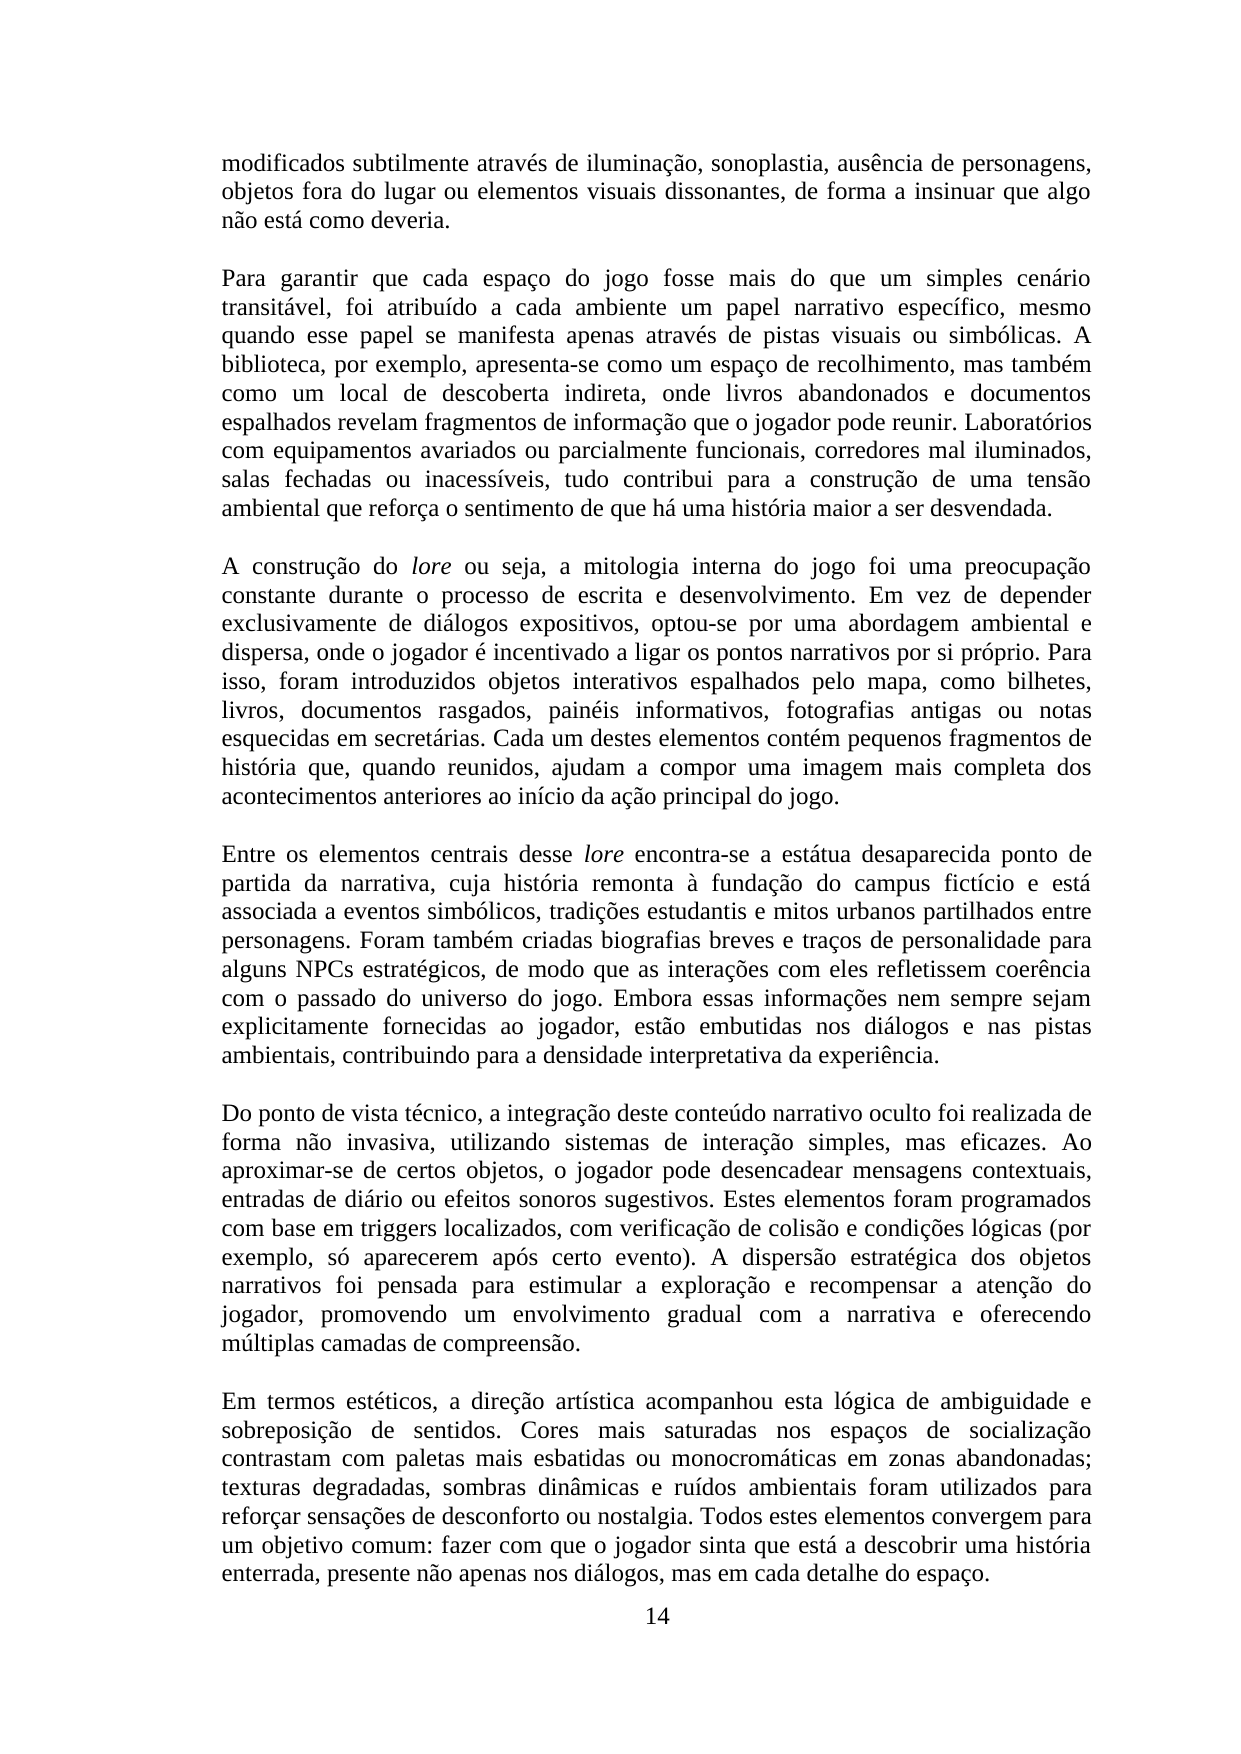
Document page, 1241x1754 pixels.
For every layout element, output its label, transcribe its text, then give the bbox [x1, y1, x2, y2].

text Em termos estéticos, a direção artística acompanhou esta lógica de ambiguidade e sobreposição de sentidos. Cores mais saturadas nos espaços de socialização contrastam com paletas mais esbatidas ou monocromáticas em zonas abandonadas; texturas degradadas, sombras dinâmicas e ruídos ambientais foram utilizados para reforçar sensações de desconforto ou nostalgia. Todos estes elementos convergem para um objetivo comum: fazer com que o jogador sinta que está a descobrir uma história enterrada, presente não apenas nos diálogos, mas em cada detalhe do espaço. [221, 1386, 1092, 1587]
text Entre os elementos centrais desse lore encontra-se a estátua desaparecida ponto de partida da narrativa, cuja história remonta à fundação do campus fictício e está associada a eventos simbólicos, tradições estudantis e mitos urbanos partilhados entre personagens. Foram também criadas biografias breves e traços de personalidade para alguns NPCs estratégicos, de modo que as interações com eles refletissem coerência com o passado do universo do jogo. Embora essas informações nem sempre sejam explicitamente fornecidas ao jogador, estão embutidas nos diálogos e nas pistas ambientais, contribuindo para a densidade interpretativa da experiência. [221, 839, 1092, 1069]
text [221, 148, 1092, 234]
text Do ponto de vista técnico, a integração deste conteúdo narrativo oculto foi realizada de forma não invasiva, utilizando sistemas de interação simples, mas eficazes. Ao aproximar-se de certos objetos, o jogador pode desencadear mensagens contextuais, entradas de diário ou efeitos sonoros sugestivos. Estes elementos foram programados com base em triggers localizados, com verificação de colisão e condições lógicas (por exemplo, só aparecerem após certo evento). A dispersão estratégica dos objetos narrativos foi pensada para estimular a exploração e recompensar a atenção do jogador, promovendo um envolvimento gradual com a narrativa e oferecendo múltiplas camadas de compreensão. [221, 1098, 1092, 1357]
text Para garantir que cada espaço do jogo fosse mais do que um simples cenário transitável, foi atribuído a cada ambiente um papel narrativo específico, mesmo quando esse papel se manifesta apenas através de pistas visuais ou simbólicas. A biblioteca, por exemplo, apresenta-se como um espaço de recolhimento, mas também como um local de descoberta indireta, onde livros abandonados e documentos espalhados revelam fragmentos de informação que o jogador pode reunir. Laboratórios com equipamentos avariados ou parcialmente funcionais, corredores mal iluminados, salas fechadas ou inacessíveis, tudo contribui para a construção de uma tensão ambiental que reforça o sentimento de que há uma história maior a ser desvendada. [221, 263, 1092, 522]
text A construção do lore ou seja, a mitologia interna do jogo foi uma preocupação constante durante o processo de escrita e desenvolvimento. Em vez de depender exclusivamente de diálogos expositivos, optou-se por uma abordagem ambiental e dispersa, onde o jogador é incentivado a ligar os pontos narrativos por si próprio. Para isso, foram introduzidos objetos interativos espalhados pelo mapa, como bilhetes, livros, documentos rasgados, painéis informativos, fotografias antigas ou notas esquecidas em secretárias. Cada um destes elementos contém pequenos fragmentos de história que, quando reunidos, ajudam a compor uma imagem mais completa dos acontecimentos anteriores ao início da ação principal do jogo. [221, 551, 1092, 810]
